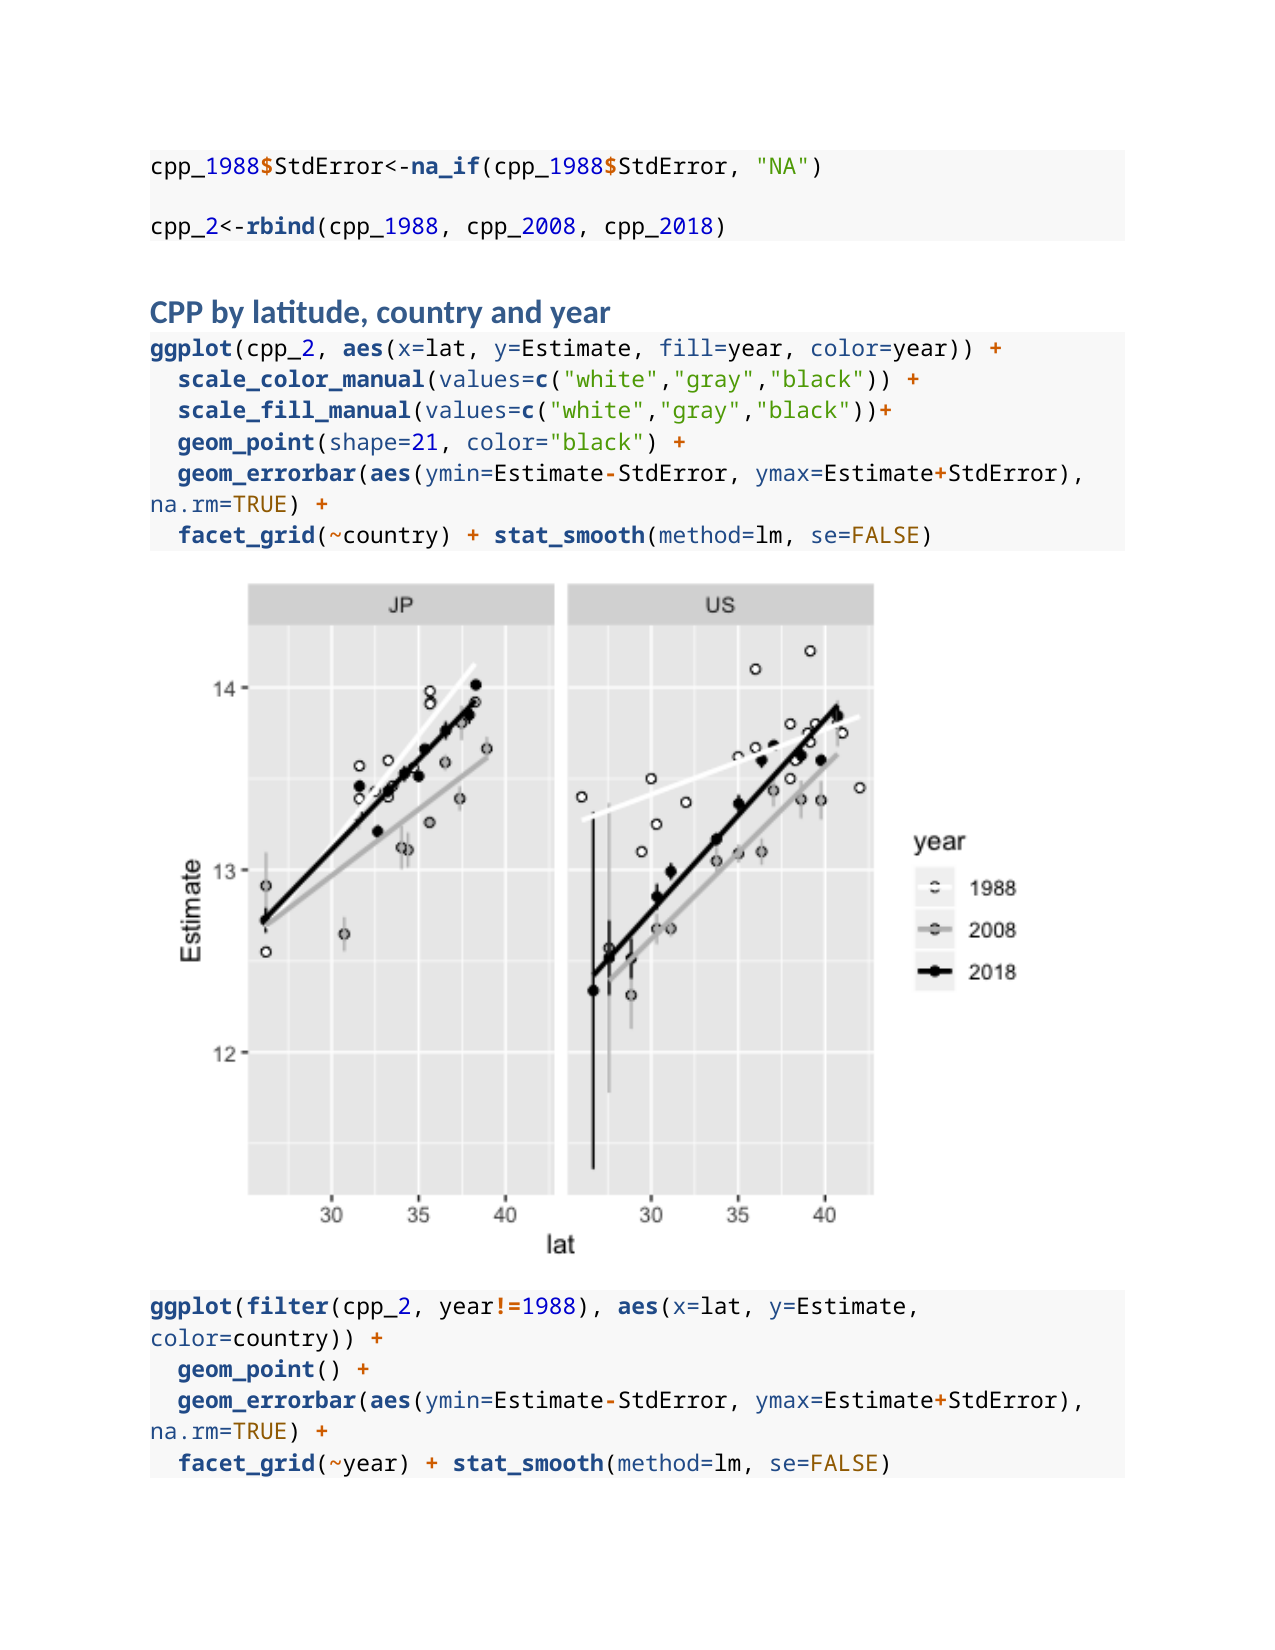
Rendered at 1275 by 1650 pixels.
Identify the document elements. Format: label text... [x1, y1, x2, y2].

text ggplot(cpp_2, aes(x=lat, y=Estimate, fill=year, color=year)) + scale_color_manual(values=c("white","gray","black")) + scale_fill_manual(values=c("white","gray","black"))+ geom_point(shape=21, color="black") + geom_errorbar(aes(ymin=Estimate-StdError, ymax=Estimate+StdError), na.rm=TRUE) + facet_grid(~country) + stat_smooth(method=lm, se=FALSE) [150, 332, 1125, 551]
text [150, 150, 1125, 241]
subtitle CPP by latitude, country and year [150, 291, 1125, 332]
picture [168, 571, 1044, 1272]
text ggplot(filter(cpp_2, year!=1988), aes(x=lat, y=Estimate, color=country)) + geom_point() + geom_errorbar(aes(ymin=Estimate-StdError, ymax=Estimate+StdError), na.rm=TRUE) + facet_grid(~year) + stat_smooth(method=lm, se=FALSE) [329, 1290, 1125, 1478]
